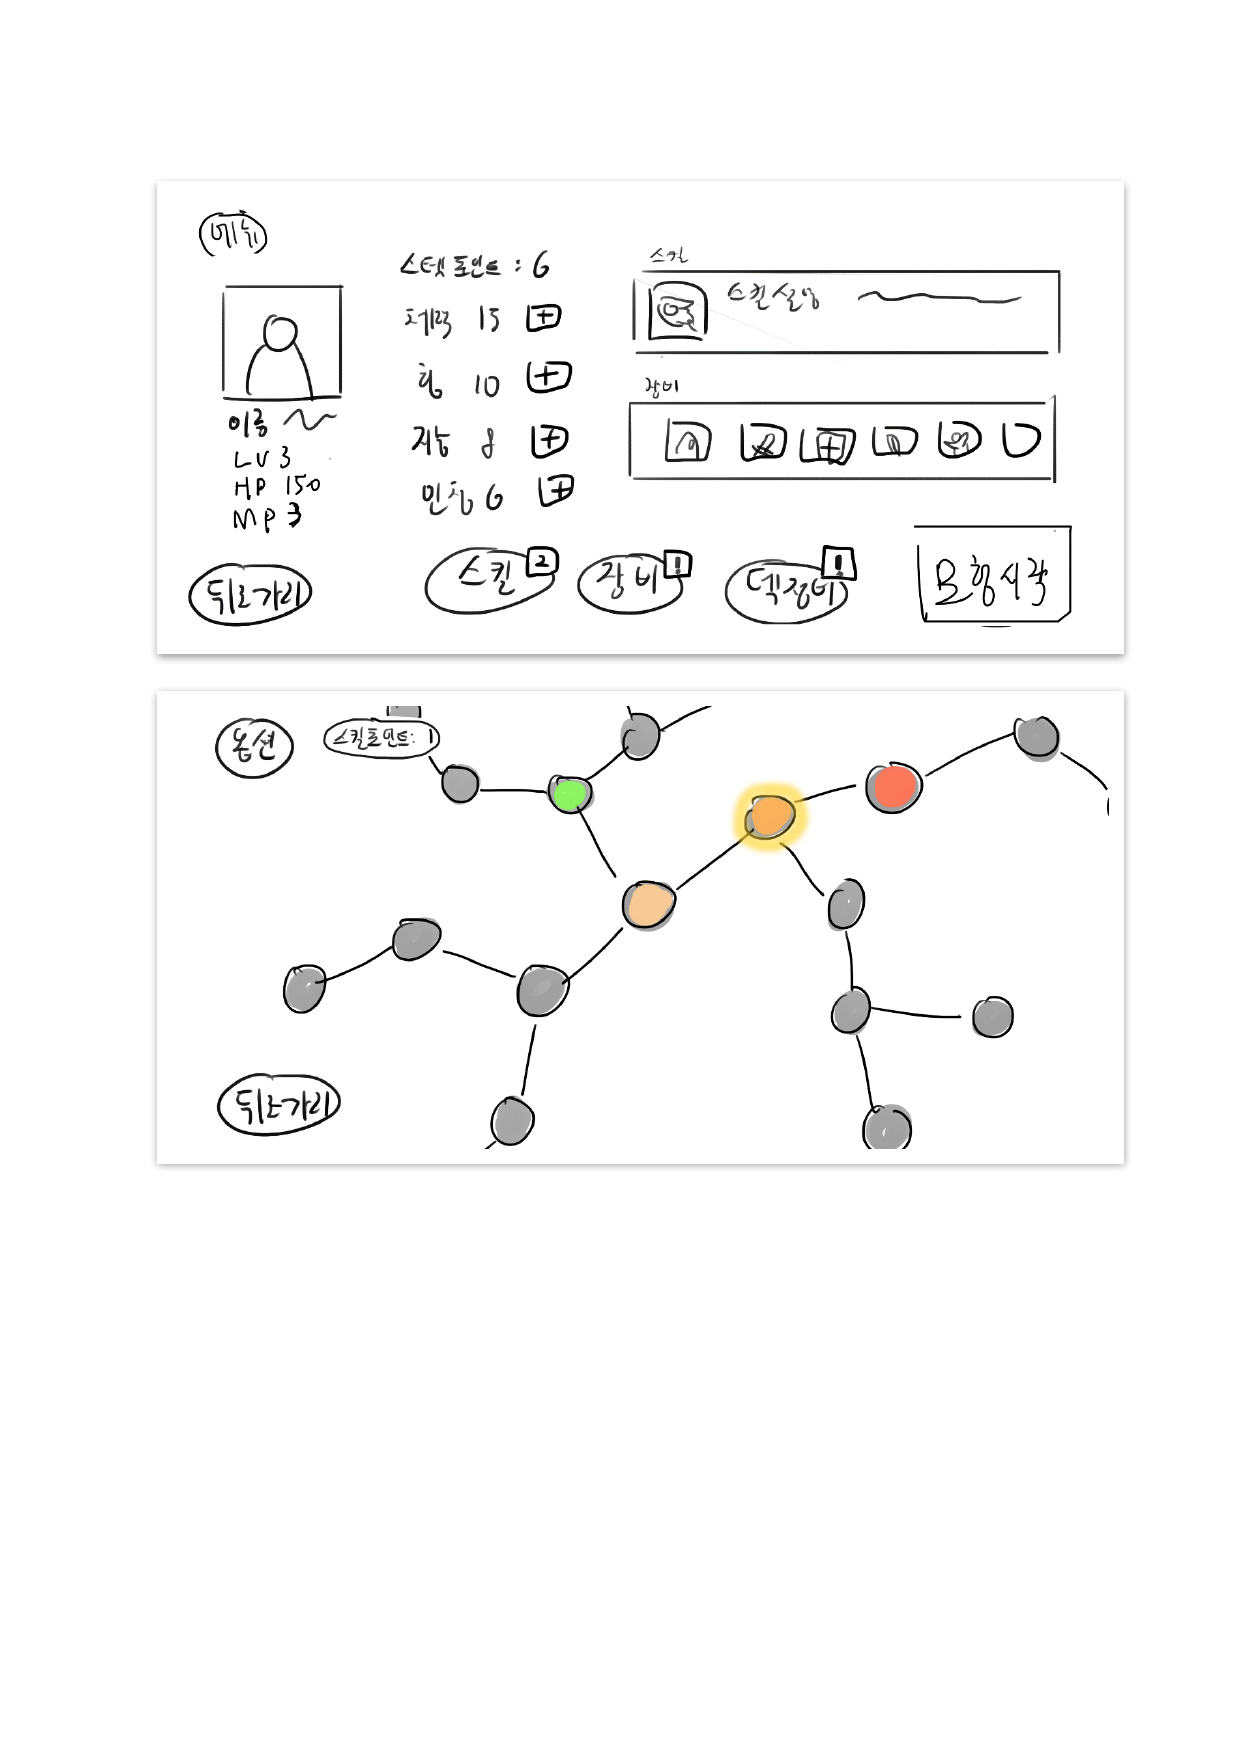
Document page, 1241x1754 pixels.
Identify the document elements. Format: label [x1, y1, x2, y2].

picture [172, 706, 1109, 1149]
picture [172, 196, 1109, 640]
